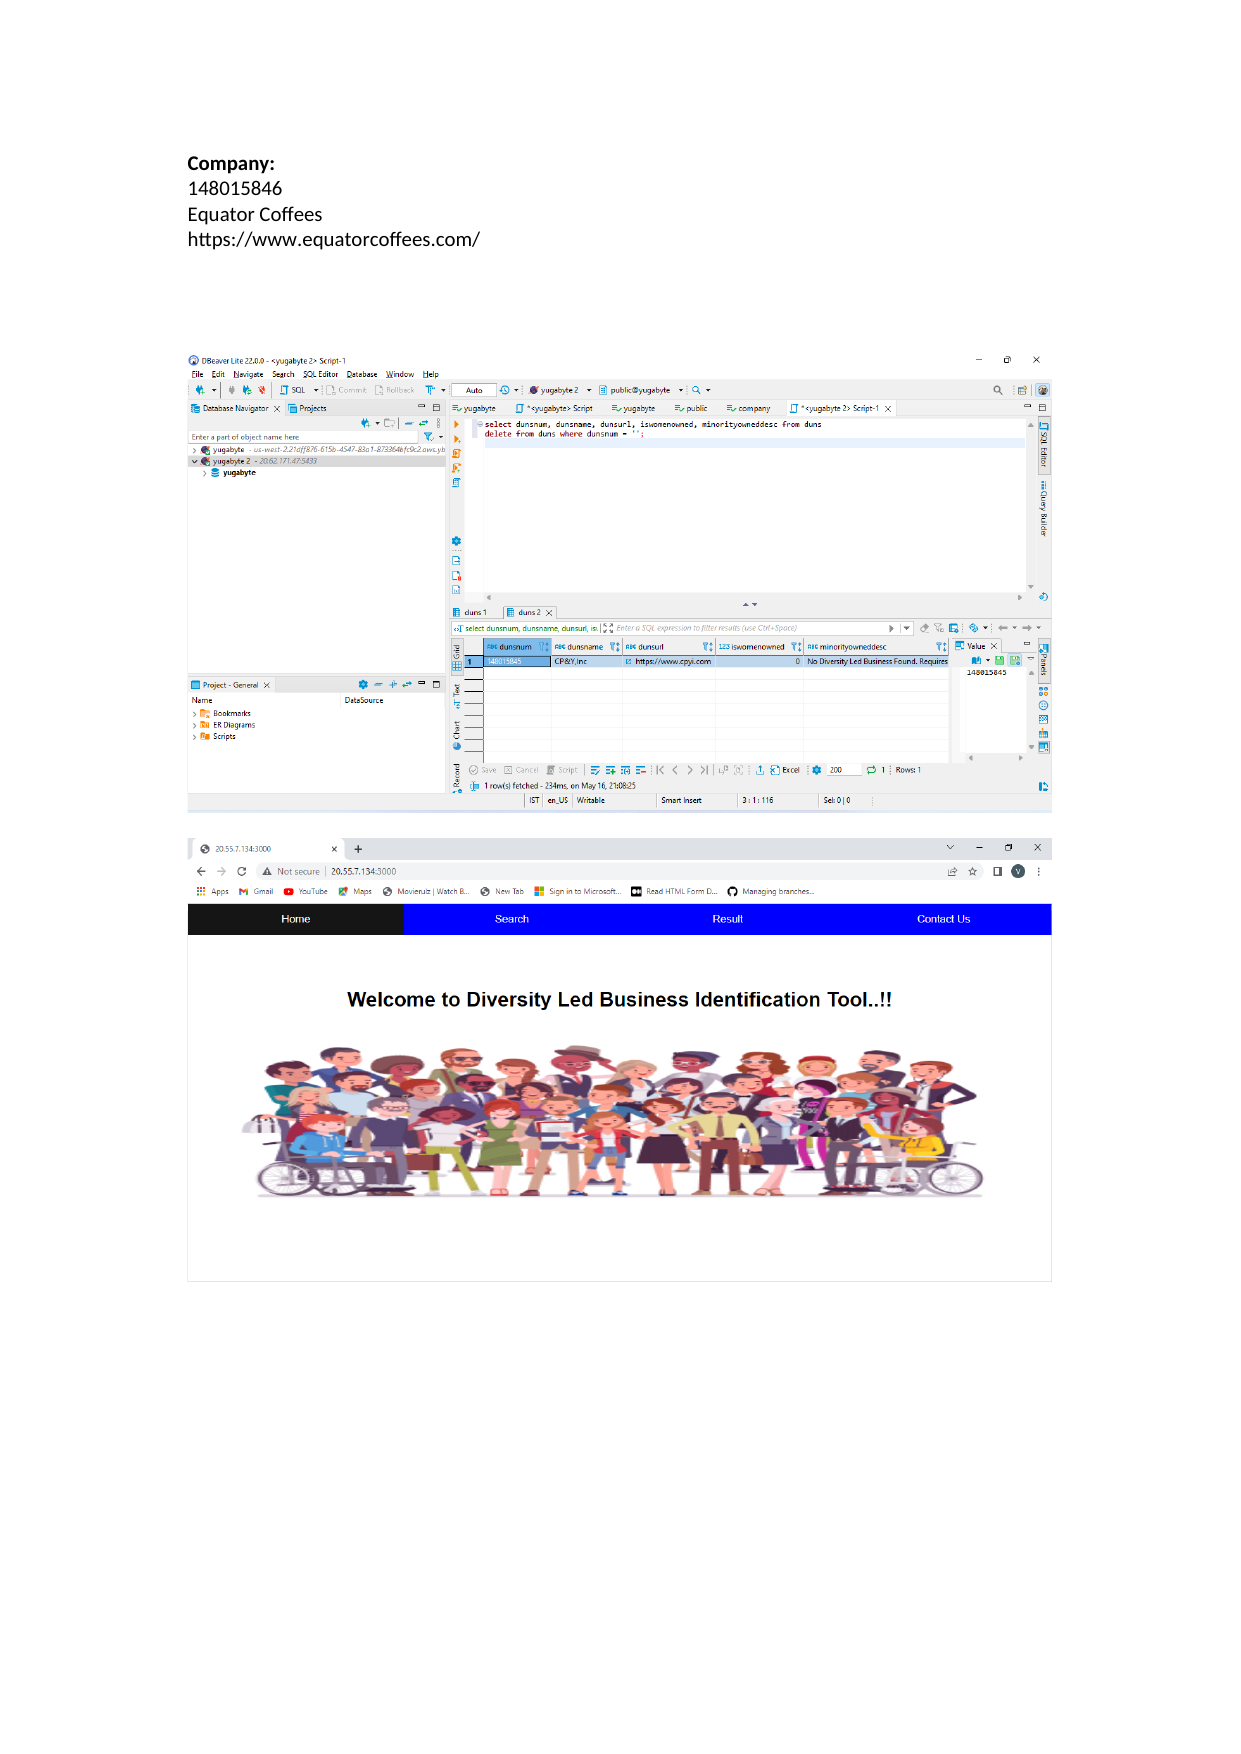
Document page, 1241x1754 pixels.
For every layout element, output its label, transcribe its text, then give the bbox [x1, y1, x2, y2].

text Company: [187, 150, 1053, 175]
text https://www.equatorcoffees.com/ [187, 226, 1053, 252]
text 148015846 [187, 175, 1053, 201]
text Equator Coffees [187, 201, 1053, 226]
picture [187, 838, 1052, 1295]
picture [187, 353, 1052, 813]
